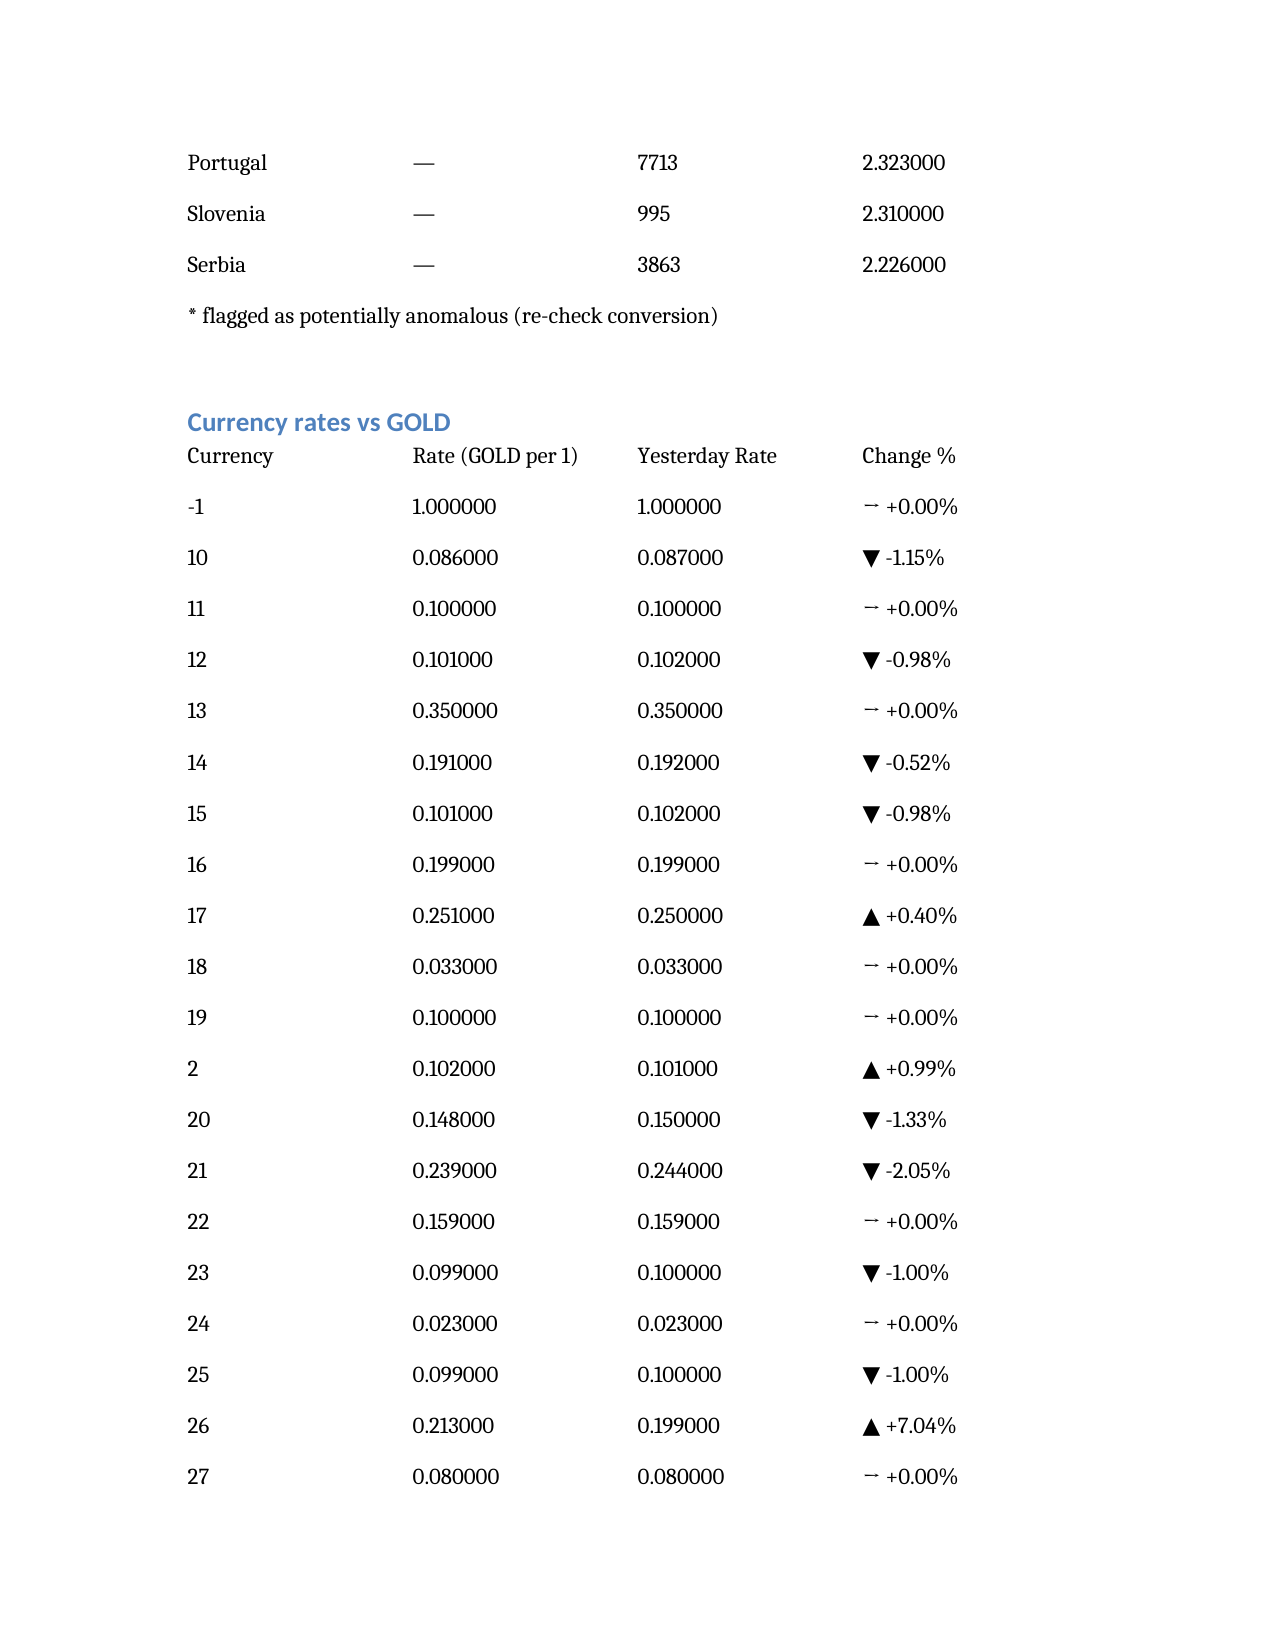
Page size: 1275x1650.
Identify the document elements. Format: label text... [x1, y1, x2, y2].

table_cell Serbia [176, 252, 401, 303]
table_cell 2.310000 [851, 201, 1076, 252]
table_cell → +0.00% [851, 1311, 1076, 1362]
table_cell 14 [176, 749, 401, 800]
table_cell 21 [176, 1158, 401, 1209]
table_cell 0.199000 [626, 851, 851, 902]
table_cell 0.100000 [626, 1362, 851, 1413]
table_cell 23 [176, 1260, 401, 1311]
table_cell → +0.00% [851, 494, 1076, 545]
table_cell 0.191000 [401, 749, 626, 800]
table_cell 25 [176, 1362, 401, 1413]
table_cell ▲ +0.99% [851, 1056, 1076, 1107]
table_cell 24 [176, 1311, 401, 1362]
table_cell 20 [176, 1107, 401, 1158]
table_cell 0.101000 [401, 647, 626, 698]
table_cell 0.159000 [401, 1209, 626, 1260]
table_cell → +0.00% [851, 1209, 1076, 1260]
table_cell 0.159000 [626, 1209, 851, 1260]
table_cell 1.000000 [626, 494, 851, 545]
table_cell 0.244000 [626, 1158, 851, 1209]
table_cell 15 [176, 800, 401, 851]
table_cell → +0.00% [851, 851, 1076, 902]
table_cell 1.000000 [401, 494, 626, 545]
table_cell 0.099000 [401, 1260, 626, 1311]
table_cell 0.086000 [401, 545, 626, 596]
table_cell 0.100000 [626, 1005, 851, 1056]
table_cell 0.080000 [401, 1464, 626, 1490]
table_cell 0.148000 [401, 1107, 626, 1158]
table_header Yesterday Rate [626, 443, 851, 494]
table_cell 0.100000 [401, 596, 626, 647]
table_cell 0.100000 [401, 1005, 626, 1056]
table_cell 0.150000 [626, 1107, 851, 1158]
table_cell 3863 [626, 252, 851, 303]
table_cell 26 [176, 1413, 401, 1464]
table_cell ▼ -0.98% [851, 647, 1076, 698]
table_cell → +0.00% [851, 698, 1076, 749]
table_cell — [401, 252, 626, 303]
table_cell 0.033000 [626, 954, 851, 1004]
table_header Currency [176, 443, 401, 494]
table_cell ▼ -0.98% [851, 800, 1076, 851]
table_cell 0.213000 [401, 1413, 626, 1464]
table_cell 0.199000 [626, 1413, 851, 1464]
table_cell 18 [176, 954, 401, 1004]
table_cell 0.350000 [626, 698, 851, 749]
table_cell 0.099000 [401, 1362, 626, 1413]
table_cell ▼ -1.33% [851, 1107, 1076, 1158]
table_cell 0.102000 [626, 800, 851, 851]
table_cell 0.102000 [626, 647, 851, 698]
table_cell 13 [176, 698, 401, 749]
table_cell 0.080000 [626, 1464, 851, 1490]
table_cell 12 [176, 647, 401, 698]
table_cell ▼ -1.15% [851, 545, 1076, 596]
table_cell 0.100000 [626, 596, 851, 647]
table_cell — [401, 201, 626, 252]
table_cell → +0.00% [851, 1005, 1076, 1056]
table_cell 0.023000 [626, 1311, 851, 1362]
table_cell 2.226000 [851, 252, 1076, 303]
table_cell 0.100000 [626, 1260, 851, 1311]
table_cell 17 [176, 903, 401, 953]
table_cell ▼ -0.52% [851, 749, 1076, 800]
table_cell 19 [176, 1005, 401, 1056]
table_cell 0.239000 [401, 1158, 626, 1209]
table_cell 0.023000 [401, 1311, 626, 1362]
table_cell 0.192000 [626, 749, 851, 800]
table_cell 0.101000 [626, 1056, 851, 1107]
table_cell 995 [626, 201, 851, 252]
table_cell 0.350000 [401, 698, 626, 749]
table_cell → +0.00% [851, 954, 1076, 1004]
table_cell 0.102000 [401, 1056, 626, 1107]
table_cell — [401, 150, 626, 201]
table_cell ▲ +0.40% [851, 903, 1076, 953]
table_cell -1 [176, 494, 401, 545]
table_cell 0.033000 [401, 954, 626, 1004]
text * flagged as potentially anomalous (re-check conversion) [187, 303, 1087, 329]
table_cell → +0.00% [851, 596, 1076, 647]
table_cell ▼ -1.00% [851, 1260, 1076, 1311]
table_cell 0.199000 [401, 851, 626, 902]
table_cell 16 [176, 851, 401, 902]
table_cell 0.101000 [401, 800, 626, 851]
table_cell 2.323000 [851, 150, 1076, 201]
table_cell ▲ +7.04% [851, 1413, 1076, 1464]
table_cell 27 [176, 1464, 401, 1490]
table_cell 0.087000 [626, 545, 851, 596]
table_header Rate (GOLD per 1) [401, 443, 626, 494]
subtitle Currency rates vs GOLD [187, 405, 1087, 438]
table_cell Portugal [176, 150, 401, 201]
table_cell Slovenia [176, 201, 401, 252]
table_cell ▼ -1.00% [851, 1362, 1076, 1413]
table_cell 22 [176, 1209, 401, 1260]
table_cell 2 [176, 1056, 401, 1107]
table_cell 0.250000 [626, 903, 851, 953]
table_cell ▼ -2.05% [851, 1158, 1076, 1209]
table_cell 7713 [626, 150, 851, 201]
table_cell 11 [176, 596, 401, 647]
table_cell → +0.00% [851, 1464, 1076, 1490]
table_cell 0.251000 [401, 903, 626, 953]
table_cell 10 [176, 545, 401, 596]
table_header Change % [851, 443, 1076, 494]
